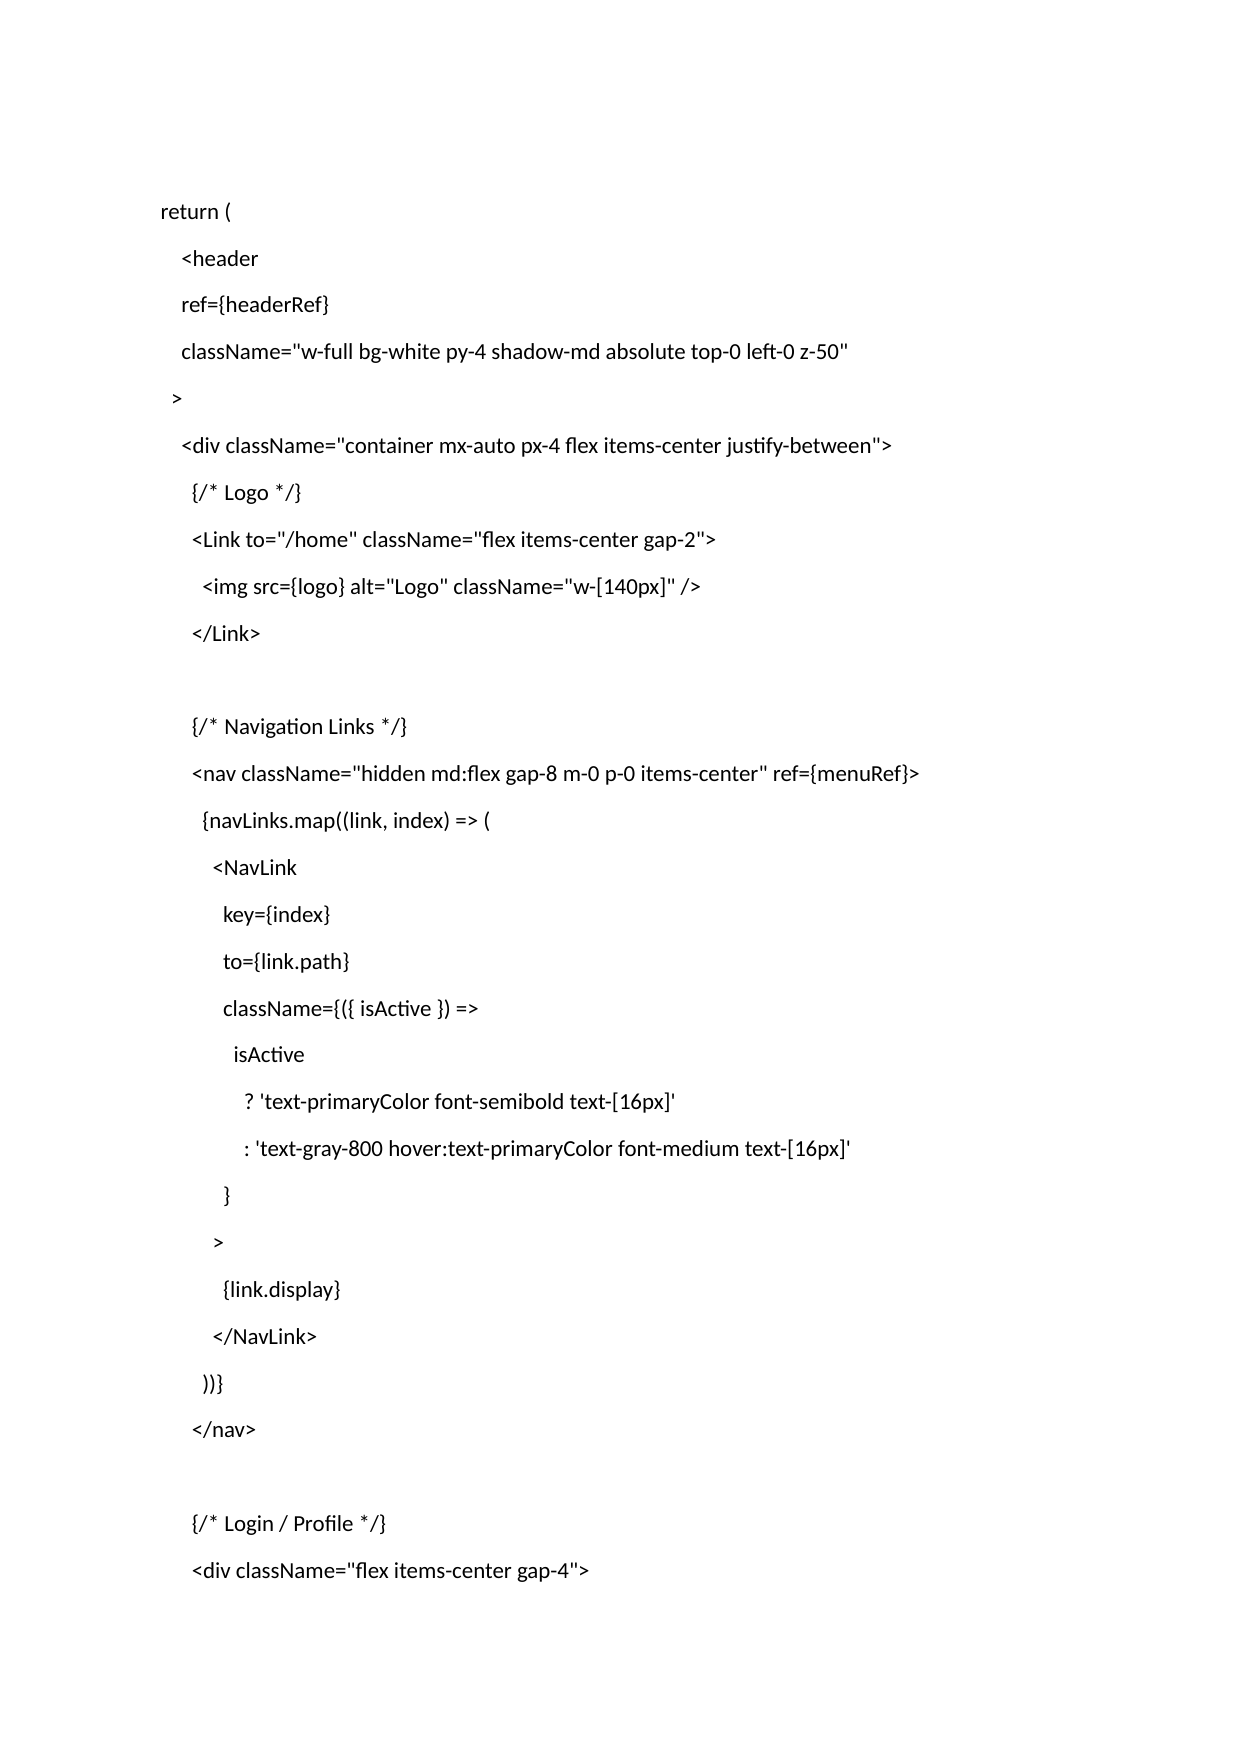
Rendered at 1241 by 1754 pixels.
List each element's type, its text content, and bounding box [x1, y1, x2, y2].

text } [150, 1181, 1090, 1209]
text </NavLink> [150, 1322, 1090, 1350]
text key={index} [150, 900, 1090, 928]
text {/* Login / Profile */} [150, 1509, 1090, 1537]
text ref={headerRef} [150, 291, 1090, 319]
text <img src={logo} alt="Logo" className="w-[140px]" /> [150, 572, 1090, 600]
text className="w-full bg-white py-4 shadow-md absolute top-0 left-0 z-50" [150, 337, 1090, 366]
text > [150, 1228, 1090, 1256]
text <nav className="hidden md:flex gap-8 m-0 p-0 items-center" ref={menuRef}> [150, 759, 1090, 787]
text {/* Navigation Links */} [150, 712, 1090, 741]
text </nav> [150, 1416, 1090, 1444]
text className={({ isActive }) => [150, 994, 1090, 1022]
text <header [150, 244, 1090, 272]
text {link.display} [150, 1275, 1090, 1303]
text return ( [150, 197, 1090, 225]
text <div className="container mx-auto px-4 flex items-center justify-between"> [150, 431, 1090, 459]
text isActive [150, 1041, 1090, 1069]
text > [150, 384, 1090, 412]
text {/* Logo */} [150, 478, 1090, 506]
text <div className="flex items-center gap-4"> [150, 1556, 1090, 1584]
text to={link.path} [150, 947, 1090, 975]
text : 'text-gray-800 hover:text-primaryColor font-medium text-[16px]' [150, 1134, 1090, 1162]
text <NavLink [150, 853, 1090, 881]
text </Link> [150, 619, 1090, 647]
text ? 'text-primaryColor font-semibold text-[16px]' [150, 1087, 1090, 1116]
text ))} [150, 1369, 1090, 1397]
text {navLinks.map((link, index) => ( [150, 806, 1090, 834]
text <Link to="/home" className="flex items-center gap-2"> [150, 525, 1090, 553]
